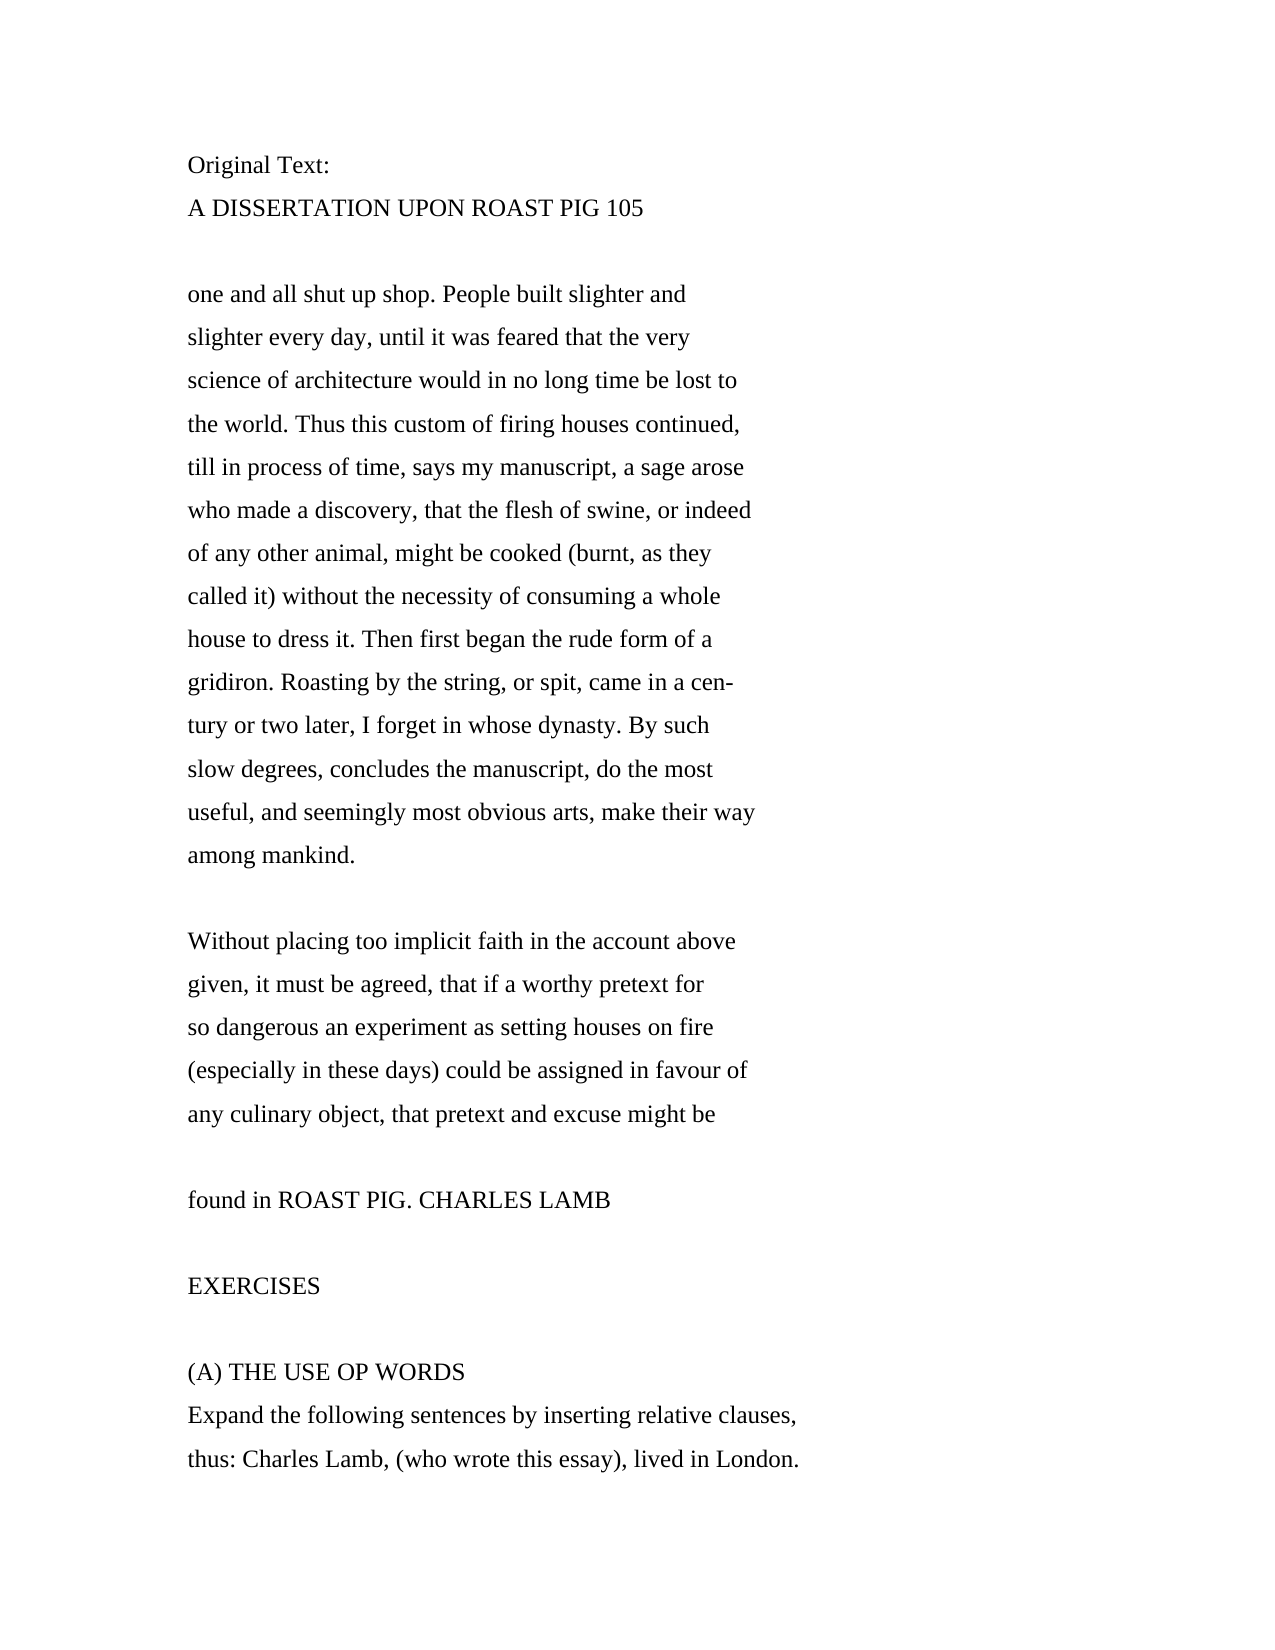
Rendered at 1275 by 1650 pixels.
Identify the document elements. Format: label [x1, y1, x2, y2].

text [187, 150, 1087, 1472]
